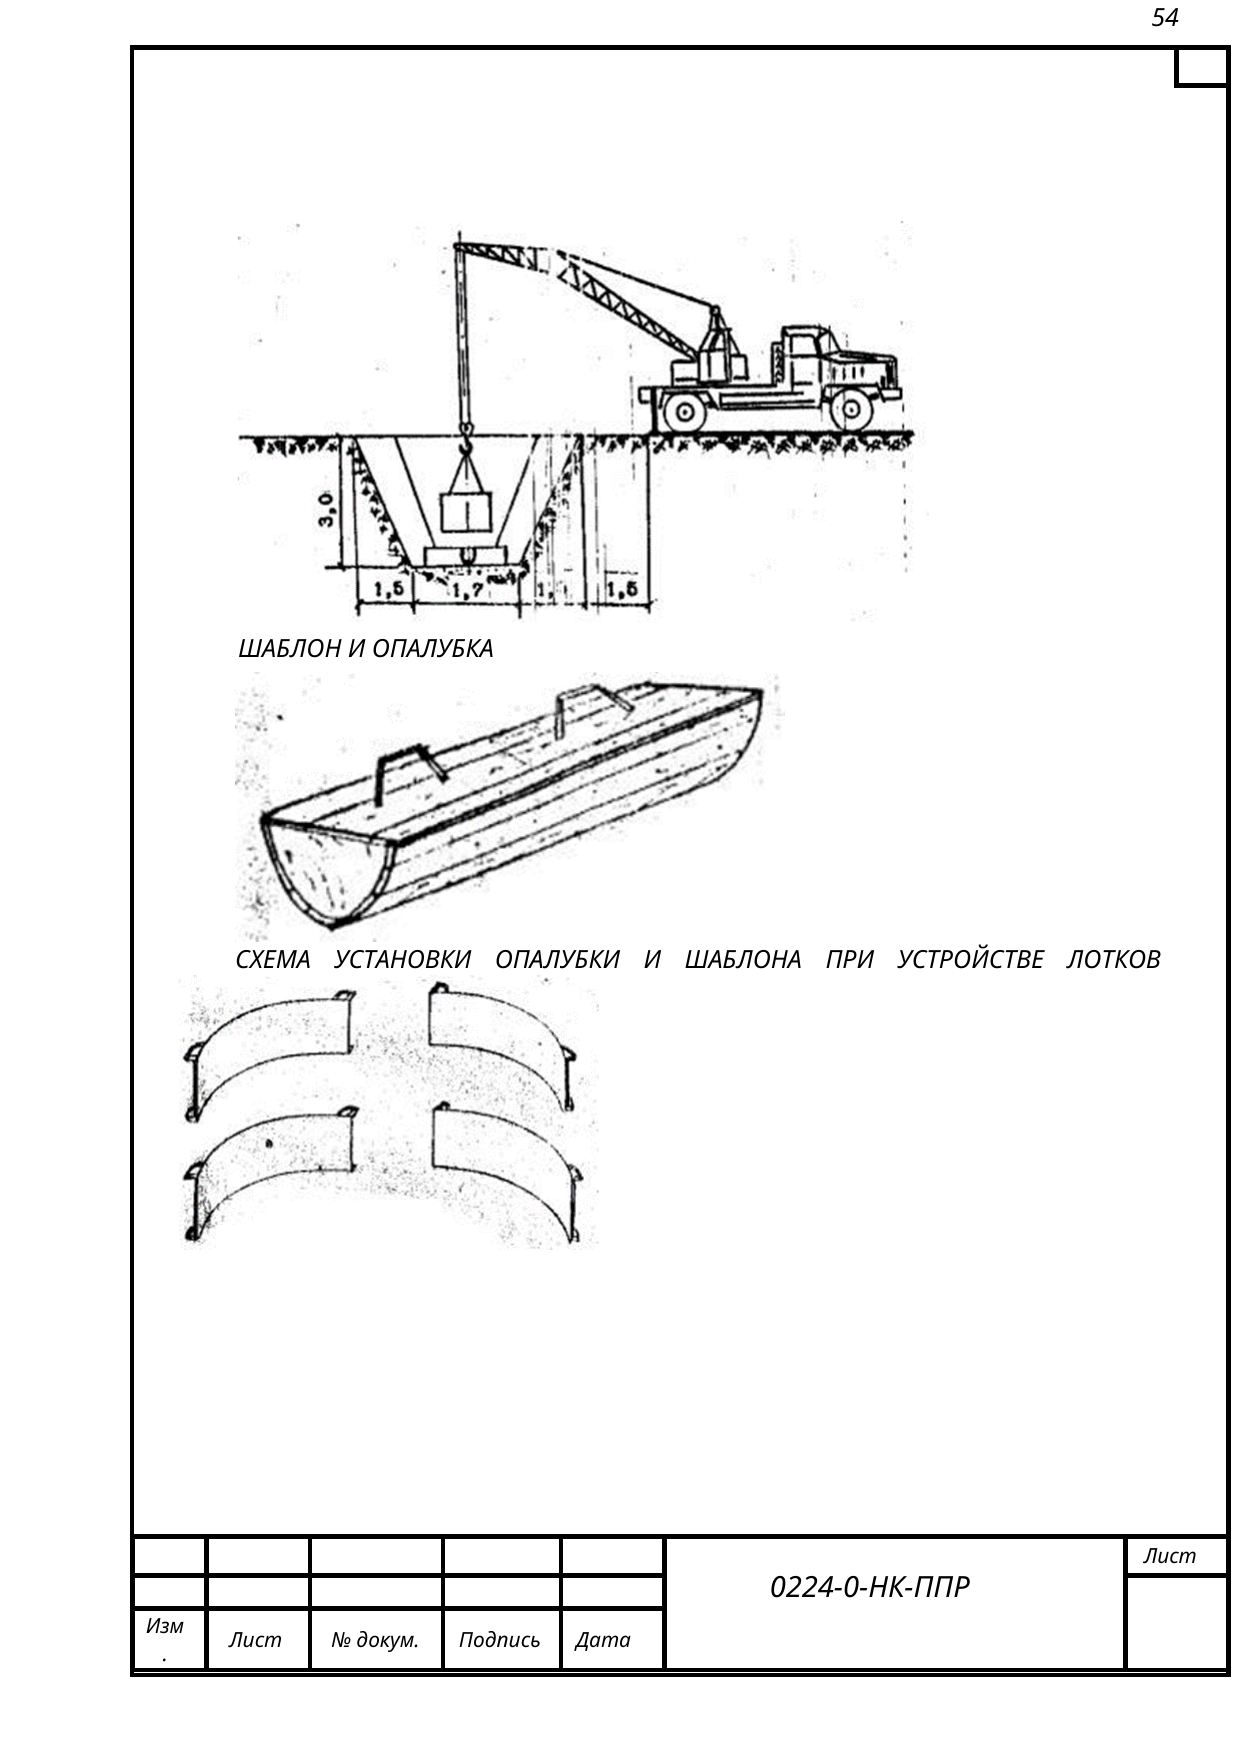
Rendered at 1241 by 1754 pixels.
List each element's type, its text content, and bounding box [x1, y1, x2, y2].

picture [178, 975, 599, 1250]
picture [235, 672, 785, 942]
picture [237, 221, 929, 624]
table_header ШАБЛОН И ОПAЛУБКА СХЕМА УСТАНОВКИ ОПАЛУБКИ И ШАБЛОНА ПРИ УСТРОЙСТВЕ ЛОТКОВ [177, 89, 1163, 1383]
